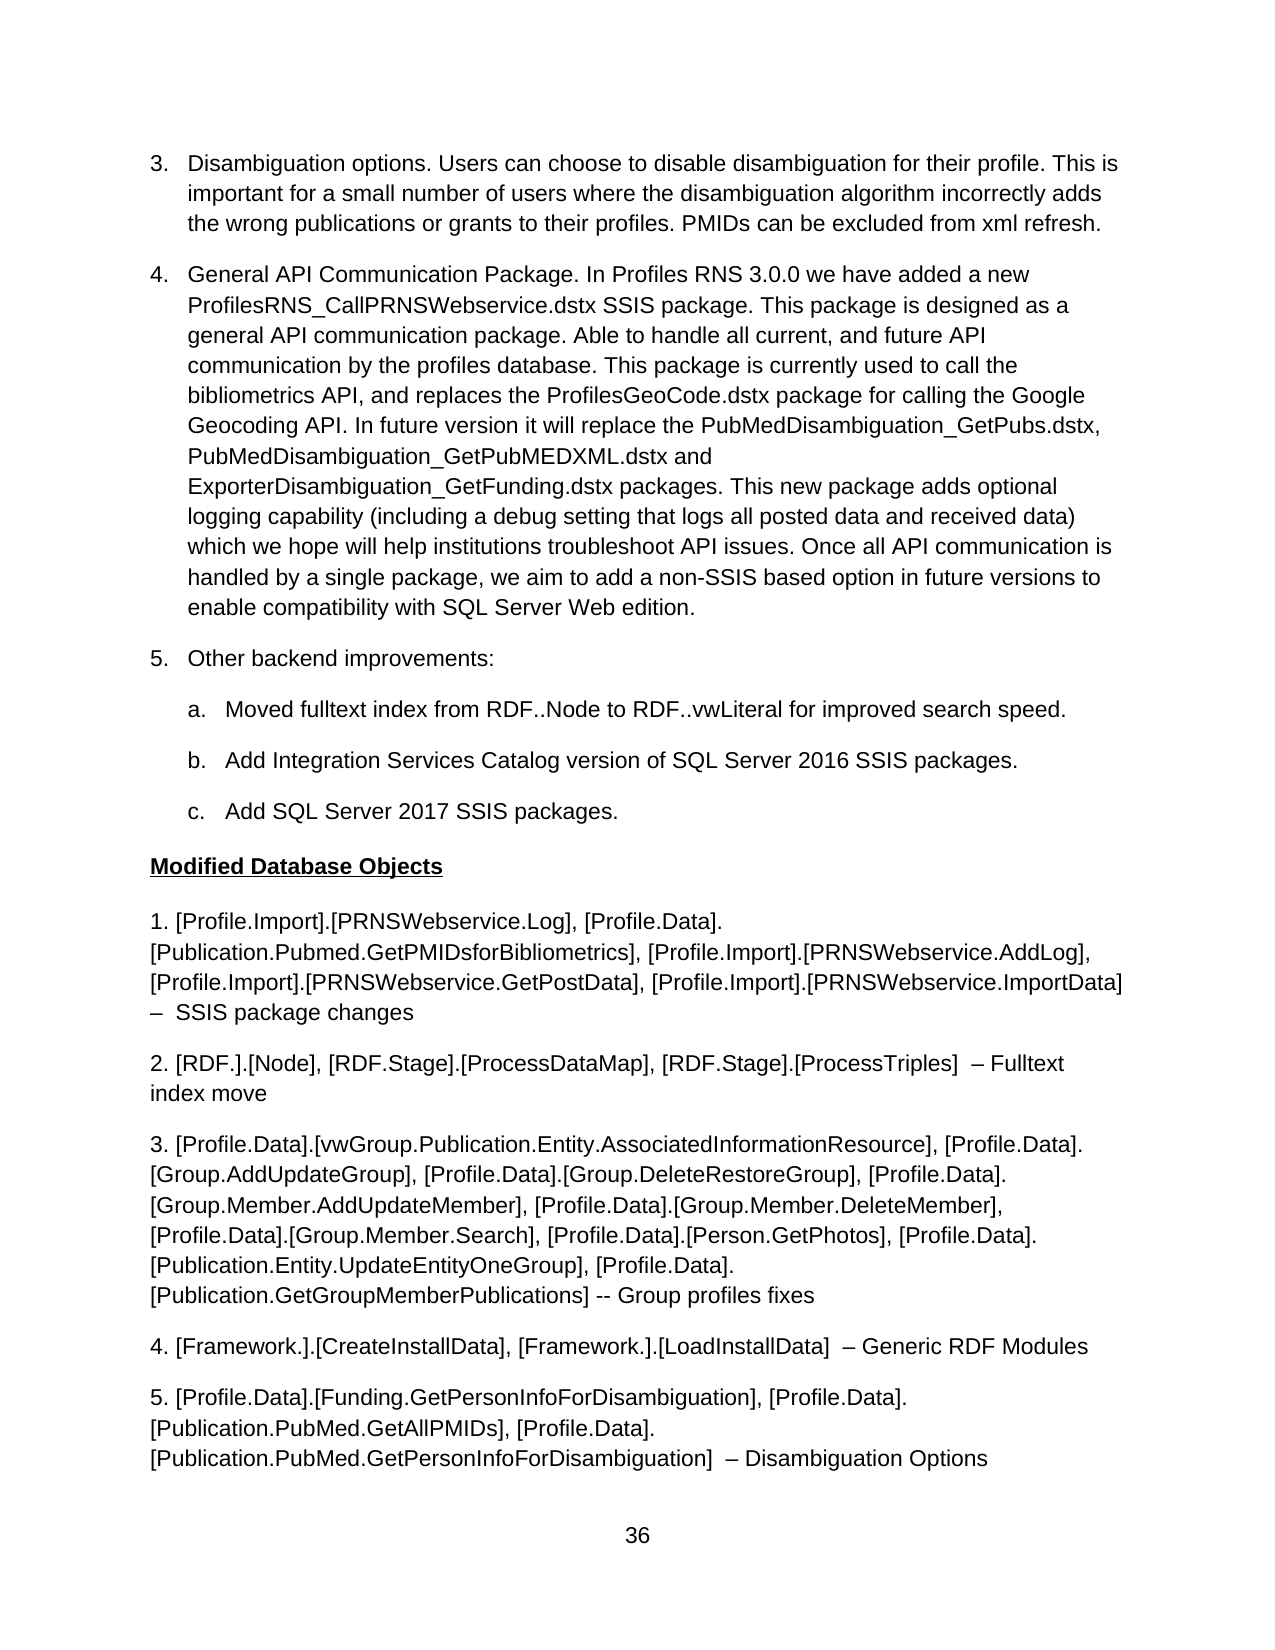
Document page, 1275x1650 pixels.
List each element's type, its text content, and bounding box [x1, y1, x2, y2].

list Moved fulltext index from RDF..Node to RDF..vwLiteral for improved search speed. [187, 696, 1125, 722]
list Other backend improvements: [150, 645, 1125, 671]
subtitle Modified Database Objects [150, 853, 1125, 879]
text 5. [Profile.Data].[Funding.GetPersonInfoForDisambiguation], [Profile.Data].[Publication.PubMed.GetAllPMIDs], [Profile.Data].[Publication.PubMed.GetPersonInfoForDisambiguation] – Disambiguation Options [150, 1384, 1125, 1471]
text 1. [Profile.Import].[PRNSWebservice.Log], [Profile.Data].[Publication.Pubmed.GetPMIDsforBibliometrics], [Profile.Import].[PRNSWebservice.AddLog], [Profile.Import].[PRNSWebservice.GetPostData], [Profile.Import].[PRNSWebservice.ImportData] – SSIS package changes [150, 908, 1125, 1025]
text 2. [RDF.].[Node], [RDF.Stage].[ProcessDataMap], [RDF.Stage].[ProcessTriples] – Fulltext index move [150, 1050, 1125, 1107]
list General API Communication Package. In Profiles RNS 3.0.0 we have added a new ProfilesRNS_CallPRNSWebservice.dstx SSIS package. This package is designed as a general API communication package. Able to handle all current, and future API communication by the profiles database. This package is currently used to call the bibliometrics API, and replaces the ProfilesGeoCode.dstx package for calling the Google Geocoding API. In future version it will replace the PubMedDisambiguation_GetPubs.dstx, PubMedDisambiguation_GetPubMEDXML.dstx and ExporterDisambiguation_GetFunding.dstx packages. This new package adds optional logging capability (including a debug setting that logs all posted data and received data) which we hope will help institutions troubleshoot API issues. Once all API communication is handled by a single package, we aim to add a non-SSIS based option in future versions to enable compatibility with SQL Server Web edition. [150, 261, 1125, 620]
list Add Integration Services Catalog version of SQL Server 2016 SSIS packages. [187, 747, 1125, 773]
text 3. [Profile.Data].[vwGroup.Publication.Entity.AssociatedInformationResource], [Profile.Data].[Group.AddUpdateGroup], [Profile.Data].[Group.DeleteRestoreGroup], [Profile.Data].[Group.Member.AddUpdateMember], [Profile.Data].[Group.Member.DeleteMember], [Profile.Data].[Group.Member.Search], [Profile.Data].[Person.GetPhotos], [Profile.Data].[Publication.Entity.UpdateEntityOneGroup], [Profile.Data].[Publication.GetGroupMemberPublications] -- Group profiles fixes [150, 1131, 1125, 1309]
list Add SQL Server 2017 SSIS packages. [187, 798, 1125, 824]
text 4. [Framework.].[CreateInstallData], [Framework.].[LoadInstallData] – Generic RDF Modules [150, 1333, 1125, 1360]
list Disambiguation options. Users can choose to disable disambiguation for their profile. This is important for a small number of users where the disambiguation algorithm incorrectly adds the wrong publications or grants to their profiles. PMIDs can be excluded from xml refresh. [150, 150, 1125, 237]
